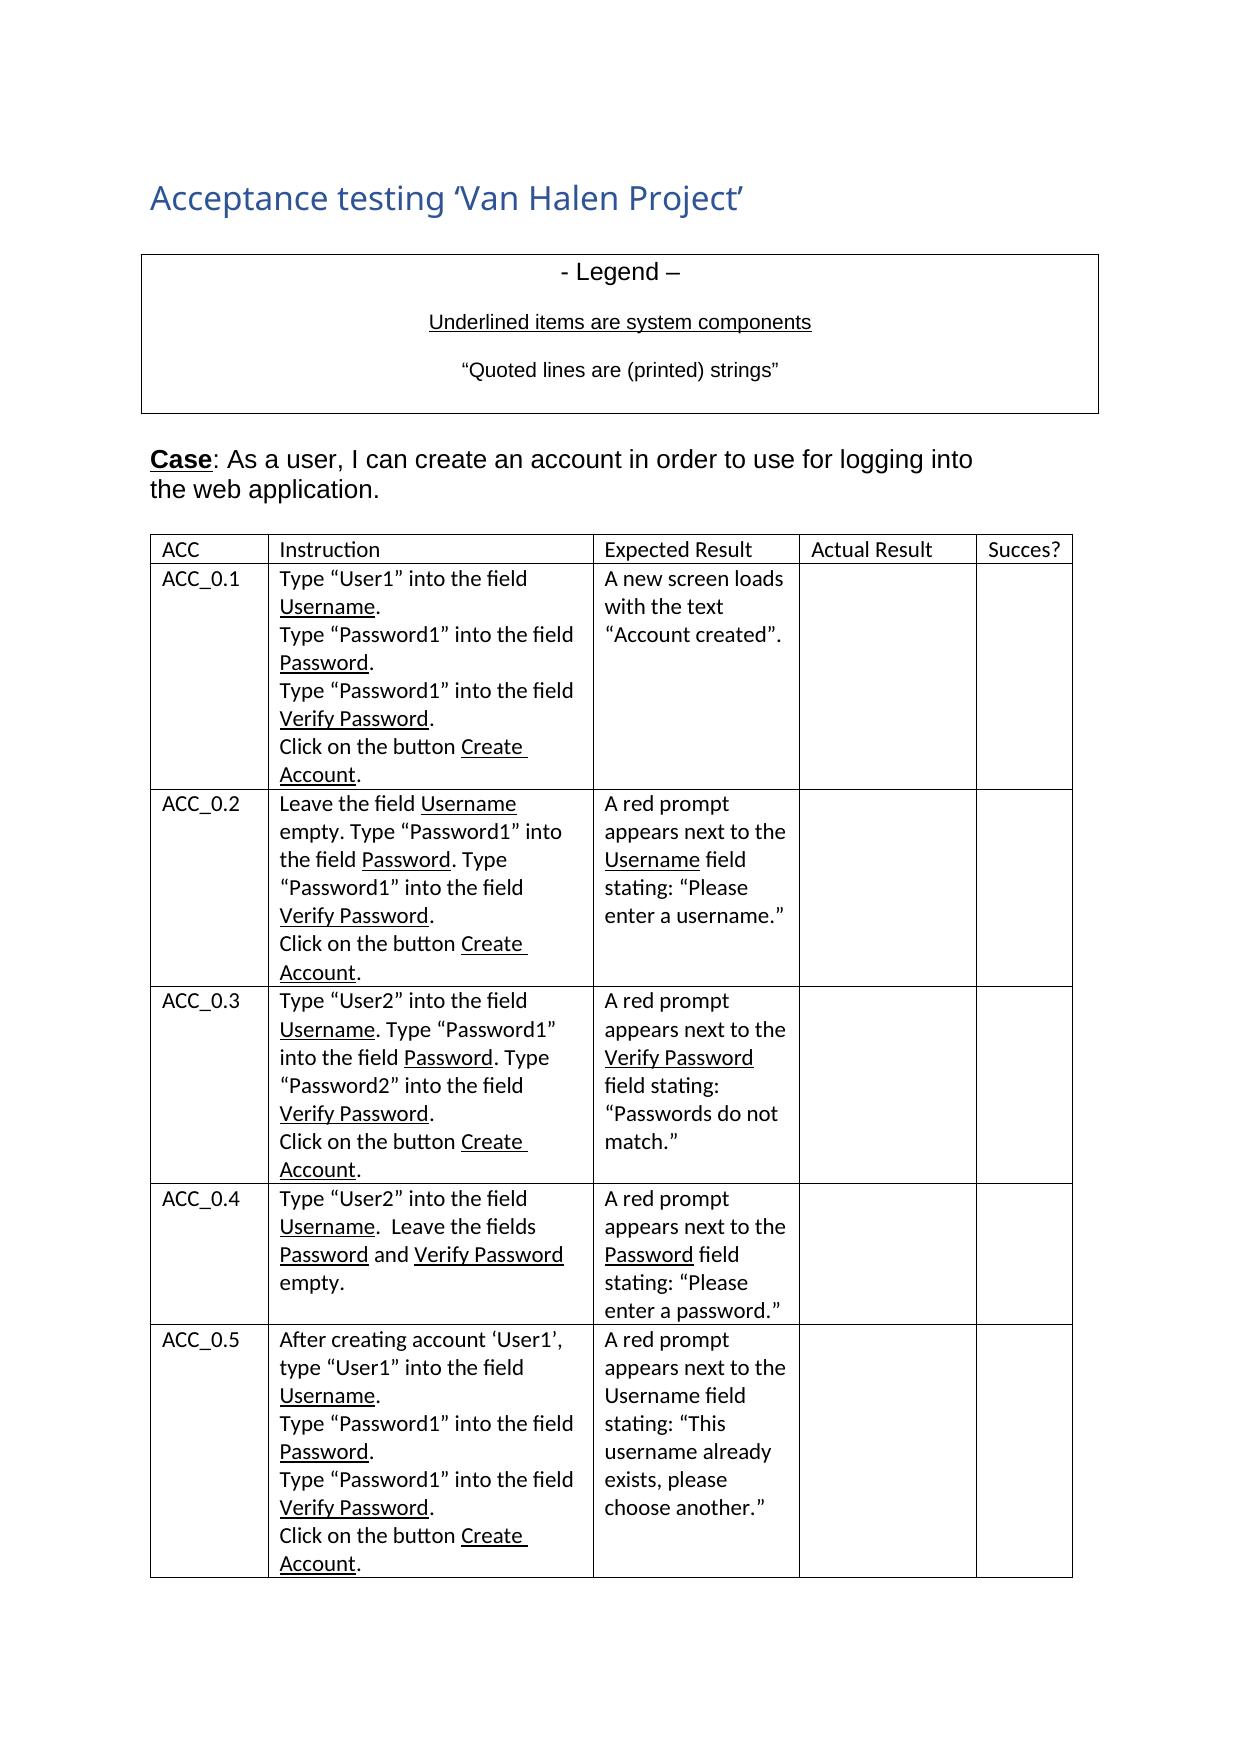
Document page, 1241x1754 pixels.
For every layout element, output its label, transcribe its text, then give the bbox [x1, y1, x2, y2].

table_cell A red prompt appears next to the Verify Password field stating: “Passwords do not match.” [594, 987, 799, 1183]
table_cell Type “User2” into the field Username. Type “Password1” into the field Password. Type “Password2” into the field Verify Password. Click on the button Create Account. [269, 987, 593, 1183]
table_cell ACC_0.4 [151, 1184, 268, 1324]
table_cell Type “User1” into the field Username. Type “Password1” into the field Password. Type “Password1” into the field Verify Password. Click on the button Create Account. [269, 564, 593, 788]
table_header ACC [151, 535, 268, 563]
table_cell [800, 564, 976, 788]
subtitle Acceptance testing ‘Van Halen Project’ [150, 175, 1090, 220]
table_cell [977, 564, 1072, 788]
table_cell After creating account ‘User1’, type “User1” into the field Username. Type “Password1” into the field Password. Type “Password1” into the field Verify Password. Click on the button Create Account. [269, 1325, 593, 1577]
table_cell A red prompt appears next to the Password field stating: “Please enter a password.” [594, 1184, 799, 1324]
table_cell [800, 790, 976, 986]
text “Quoted lines are (printed) strings” [150, 358, 1090, 382]
table_cell A new screen loads with the text “Account created”. [594, 564, 799, 788]
table_cell [800, 1325, 976, 1577]
table_cell [977, 987, 1072, 1183]
text Case: As a user, I can create an account in order to use for logging into [150, 444, 1090, 474]
table_cell ACC_0.1 [151, 564, 268, 788]
table_cell ACC_0.3 [151, 987, 268, 1183]
table_cell A red prompt appears next to the Username field stating: “Please enter a username.” [594, 790, 799, 986]
table_cell ACC_0.5 [151, 1325, 268, 1577]
table_header Expected Result [594, 535, 799, 563]
table_cell [800, 1184, 976, 1324]
table_cell ACC_0.2 [151, 790, 268, 986]
text the web application. [150, 474, 1090, 504]
table_cell [977, 1325, 1072, 1577]
table_header Succes? [977, 535, 1072, 563]
table_header Instruction [269, 535, 593, 563]
table_cell A red prompt appears next to the Username field stating: “This username already exists, please choose another.” [594, 1325, 799, 1577]
table_cell [977, 790, 1072, 986]
table_cell Leave the field Username empty. Type “Password1” into the field Password. Type “Password1” into the field Verify Password. Click on the button Create Account. [269, 790, 593, 986]
text Underlined items are system components [150, 310, 1090, 334]
text - Legend – [142, 255, 1098, 286]
table_cell [977, 1184, 1072, 1324]
table_cell [800, 987, 976, 1183]
table_cell Type “User2” into the field Username. Leave the fields Password and Verify Password empty. [269, 1184, 593, 1324]
table_header Actual Result [800, 535, 976, 563]
